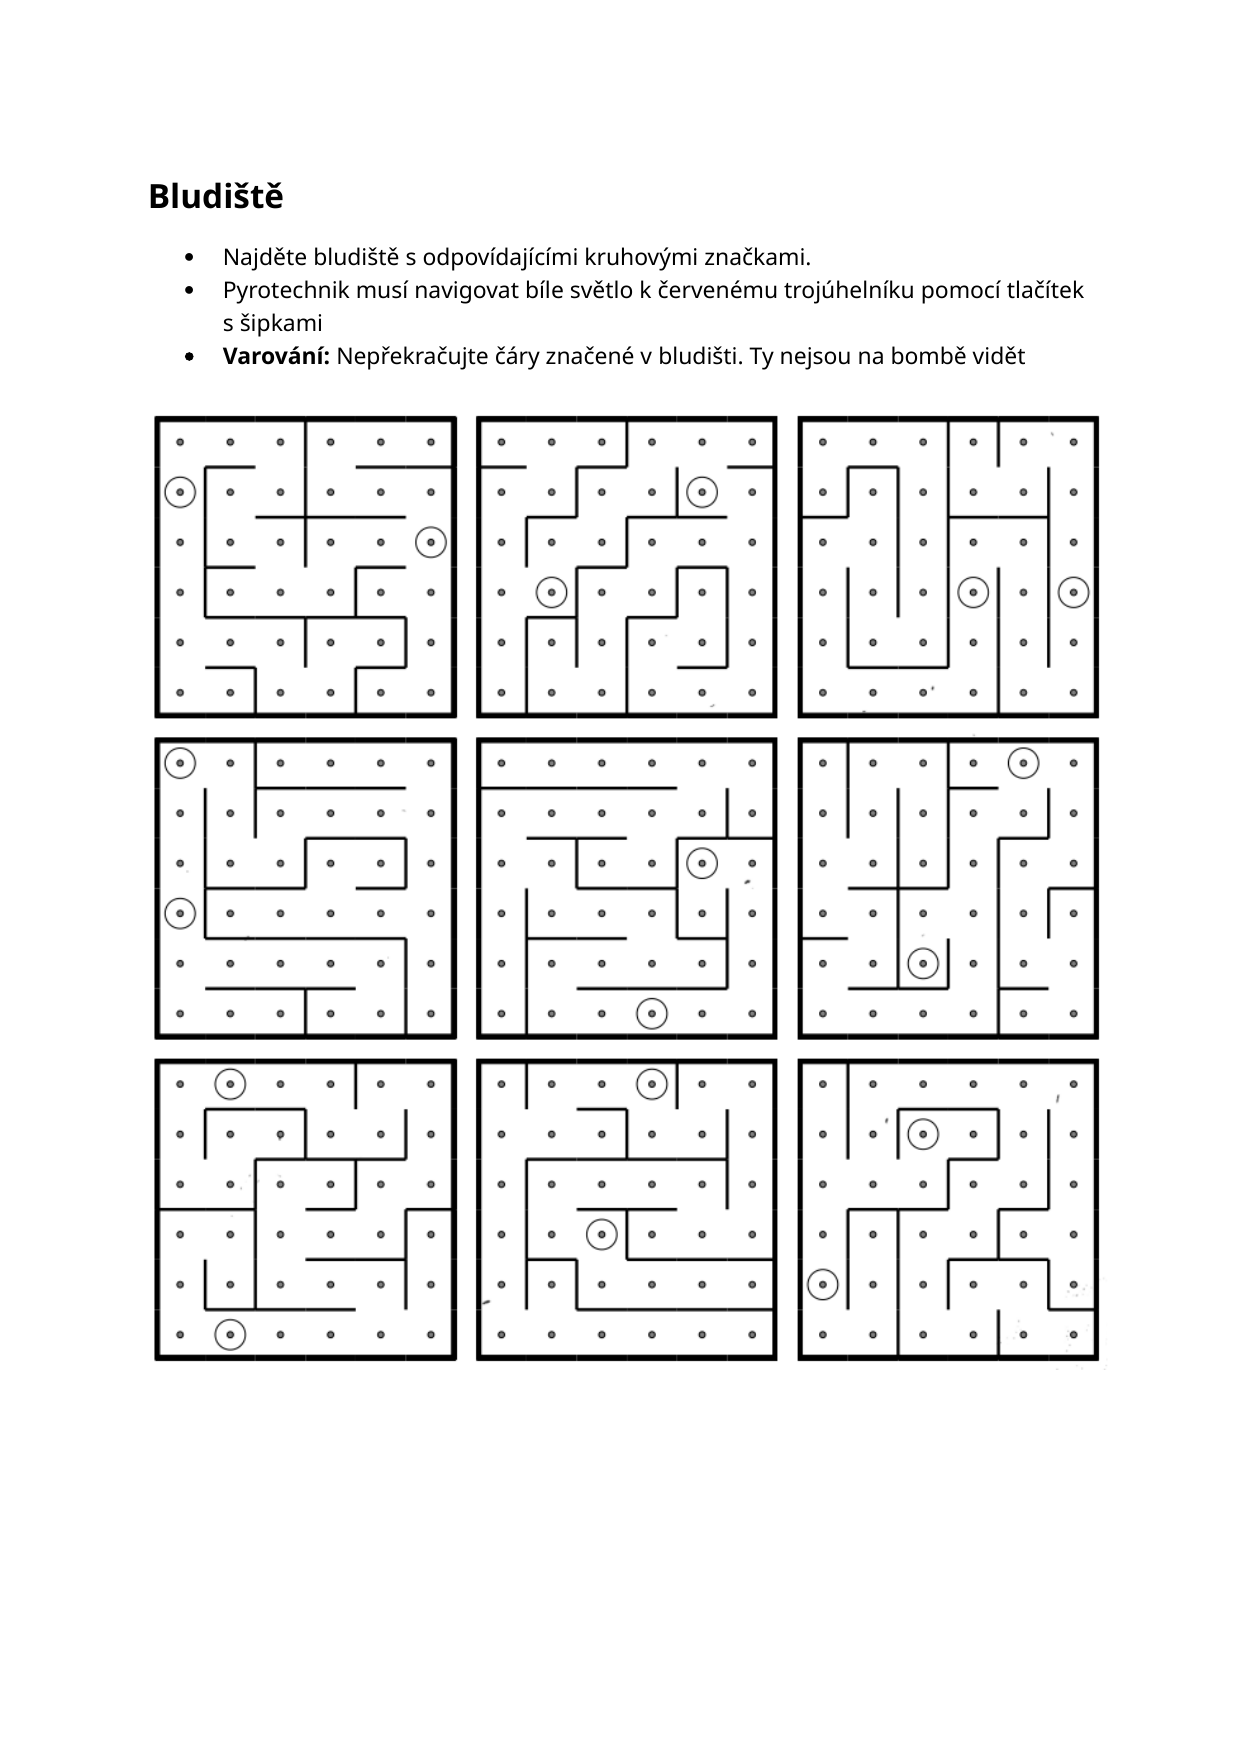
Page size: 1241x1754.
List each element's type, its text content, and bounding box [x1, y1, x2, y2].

list Varování: Nepřekračujte čáry značené v bludišti. Ty nejsou na bombě vidět [185, 340, 1107, 371]
list Najděte bludiště s odpovídajícími kruhovými značkami. [185, 241, 1107, 272]
subtitle Bludiště [148, 173, 1107, 218]
list Pyrotechnik musí navigovat bíle světlo k červenému trojúhelníku pomocí tlačítek s šipkami [185, 274, 1107, 338]
picture [147, 406, 1108, 1370]
